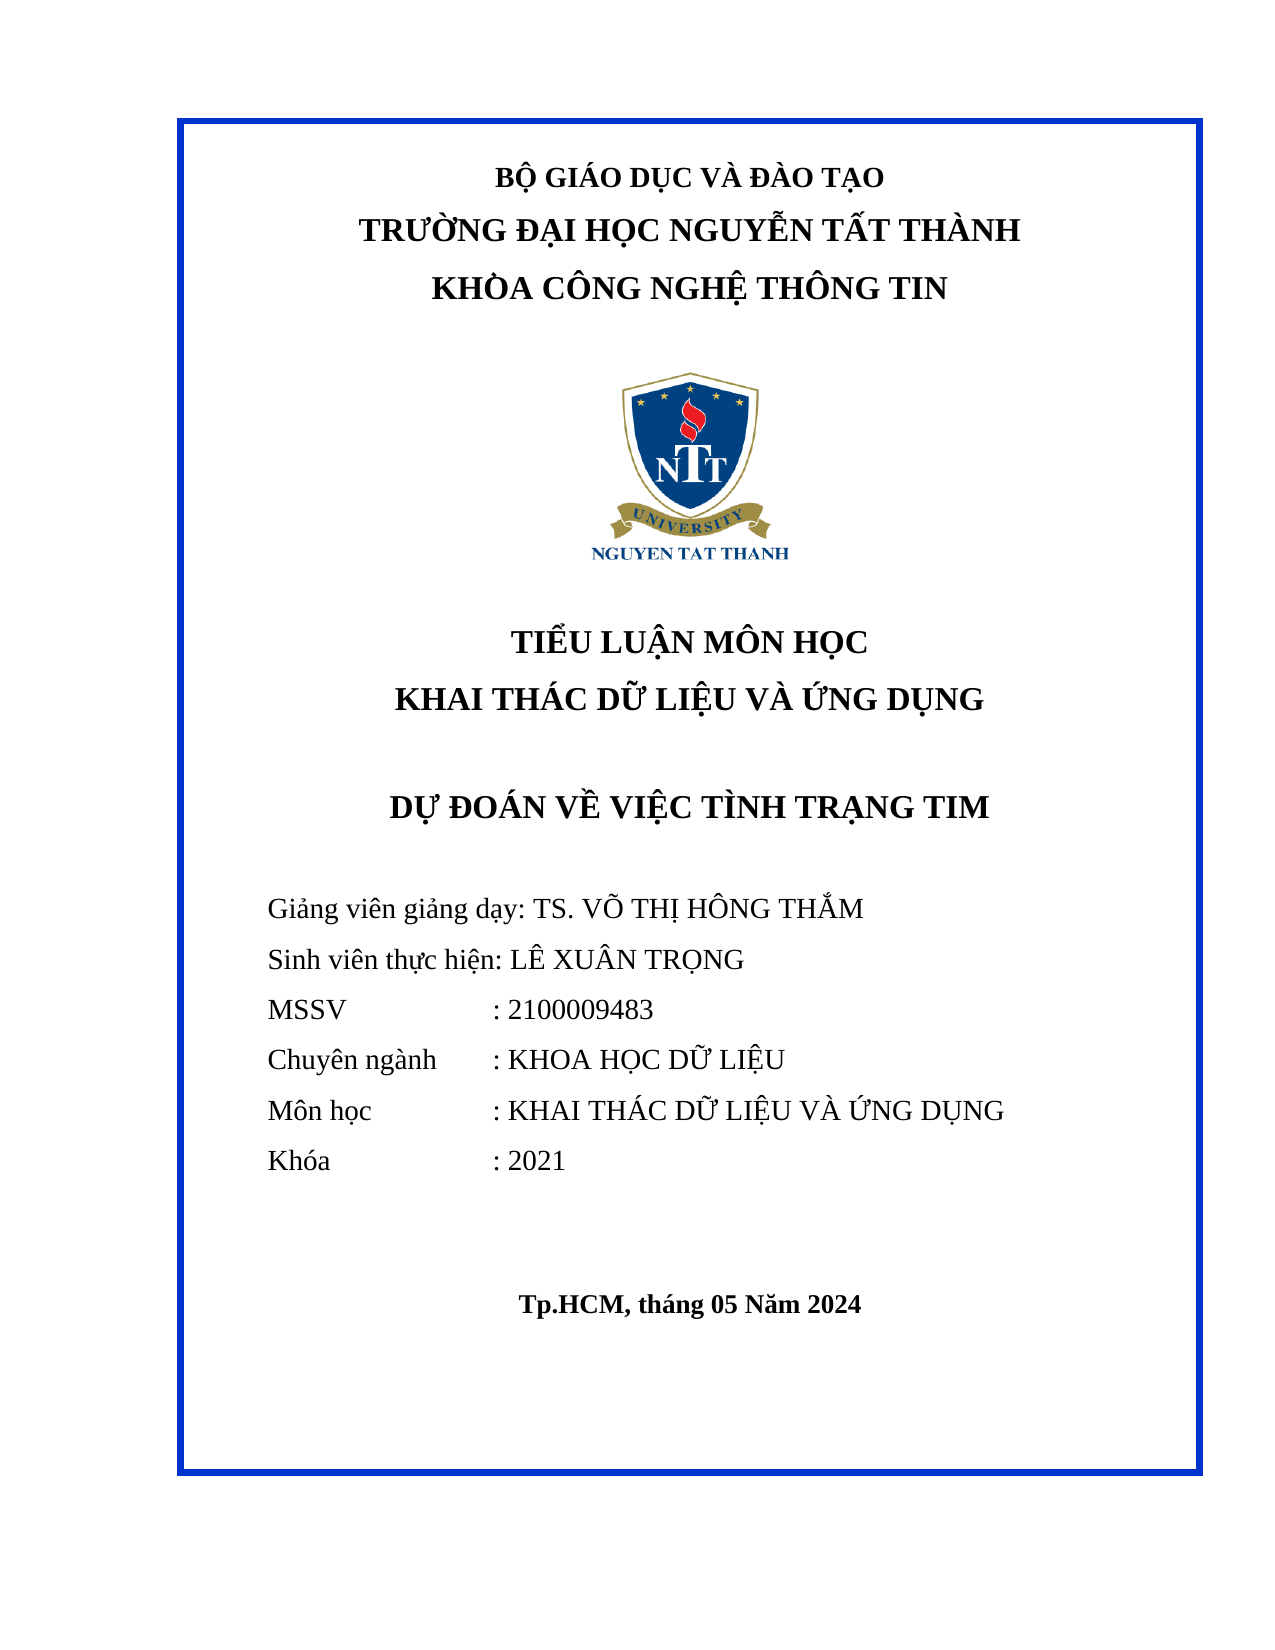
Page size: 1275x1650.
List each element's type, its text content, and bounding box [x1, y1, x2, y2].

table_header BỘ GIÁO DỤC VÀ ĐÀO TẠO TRƯỜNG ĐẠI HỌC NGUYỄN TẤT THÀNH KHOA CÔNG NGHỆ THÔNG TIN TIỂU LUẬN MÔN HỌC KHAI THÁC DỮ LIỆU VÀ ỨNG DỤNG DỰ ĐOÁN VỀ VIỆC TÌNH TRẠNG TIM Giảng viên giảng dạy: TS. VÕ THỊ HÔNG THẮM Sinh viên thực hiện: LÊ XUÂN TRỌNG MSSV : 2100009483 Chuyên ngành : KHOA HỌC DỮ LIỆU Môn học : KHAI THÁC DỮ LIỆU VÀ ỨNG DỤNG Khóa : 2021 Tp.HCM, tháng 05 Năm 2024 [184, 124, 1196, 1469]
picture [591, 372, 789, 560]
